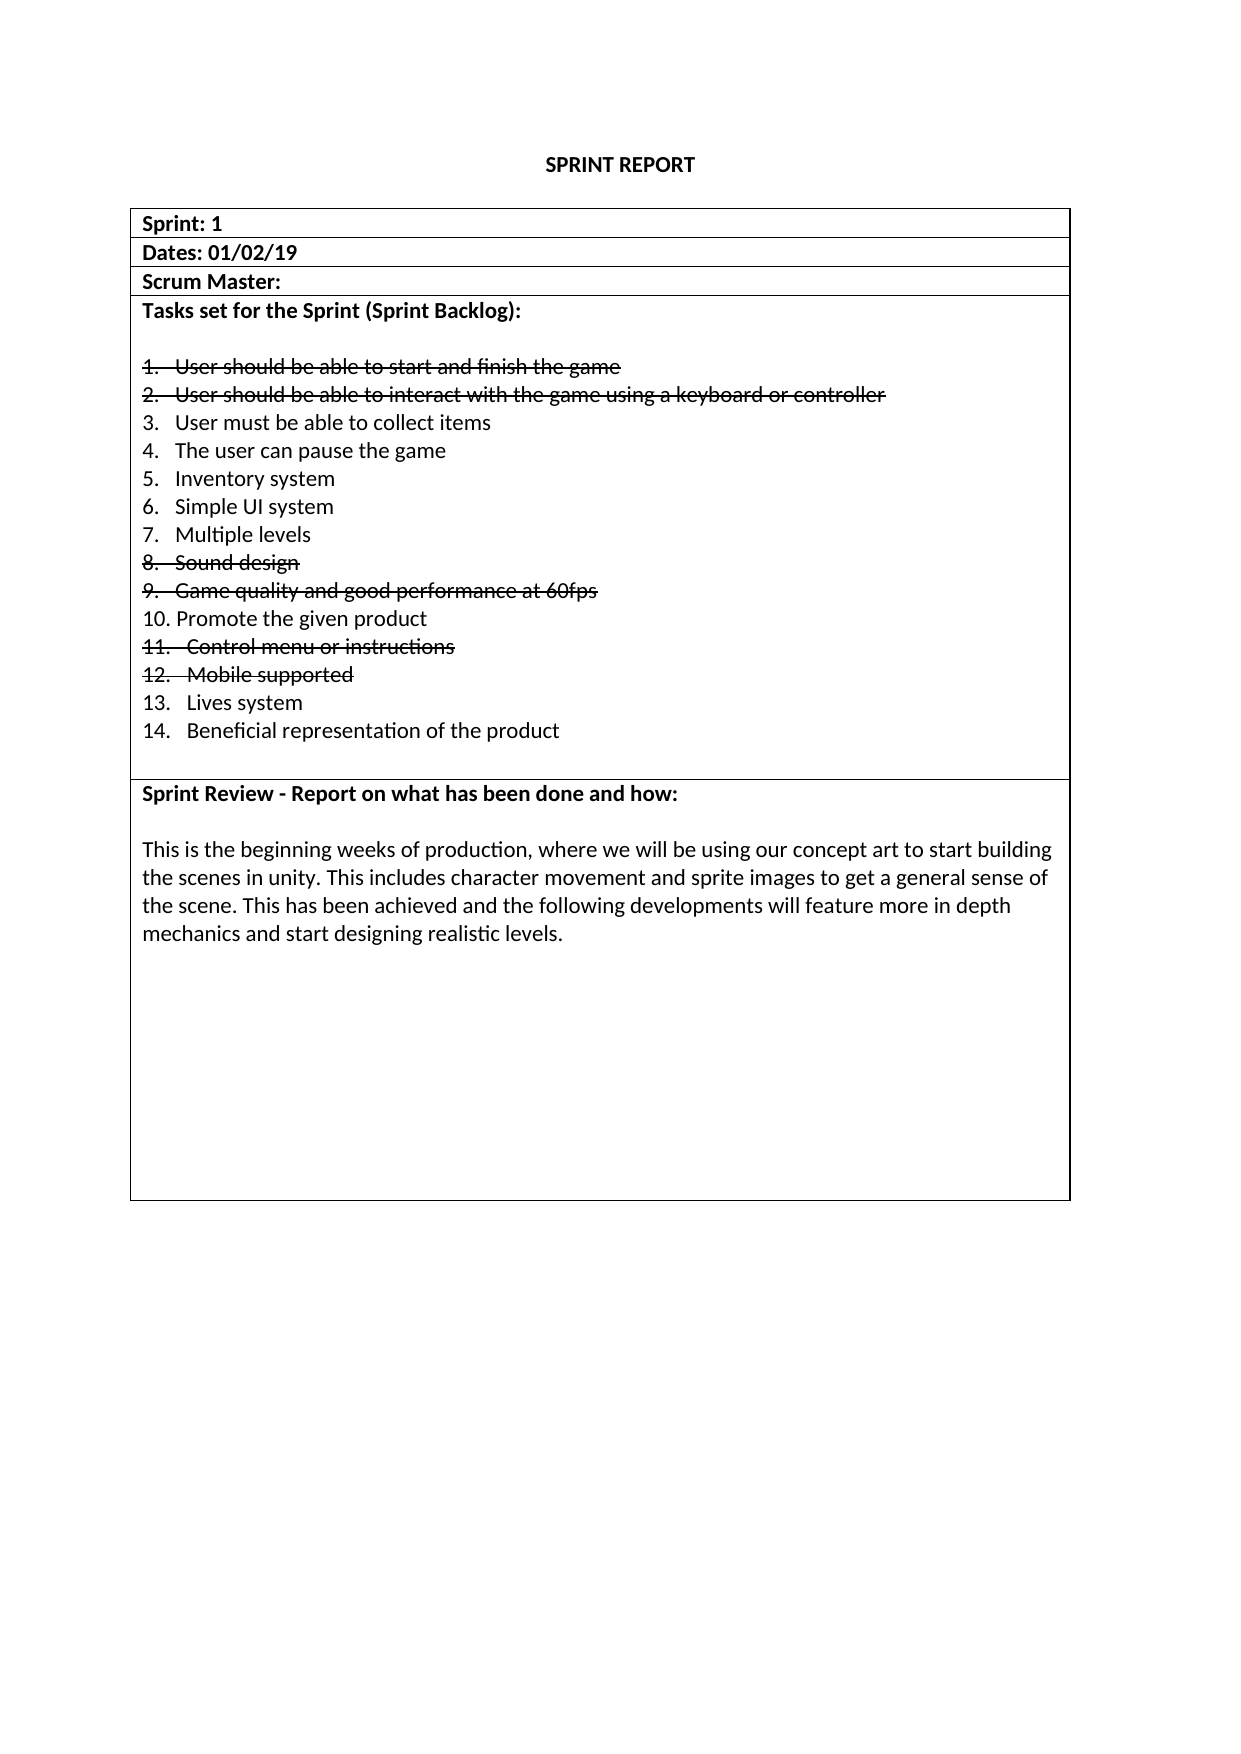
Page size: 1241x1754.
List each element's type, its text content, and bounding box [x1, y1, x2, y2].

table_cell Sprint Review - Report on what has been done and how: This is the beginning weeks of production, where we will be using our concept art to start building the scenes in unity. This includes character movement and sprite images to get a general sense of the scene. This has been achieved and the following developments will feature more in depth mechanics and start designing realistic levels. [131, 780, 1069, 1200]
table_cell Dates: 01/02/19 [131, 238, 1069, 266]
table_header Sprint: 1 [131, 209, 1069, 237]
table_cell Tasks set for the Sprint (Sprint Backlog): 1. User should be able to start and finish the game 2. User should be able to interact with the game using a keyboard or controller 3. User must be able to collect items 4. The user can pause the game 5. Inventory system 6. Simple UI system 7. Multiple levels 8. Sound design 9. Game quality and good performance at 60fps 10. Promote the given product 11. Control menu or instructions 12. Mobile supported 13. Lives system 14. Beneficial representation of the product [131, 296, 1069, 778]
table_cell Scrum Master: [131, 267, 1069, 295]
text SPRINT REPORT [150, 150, 1090, 178]
